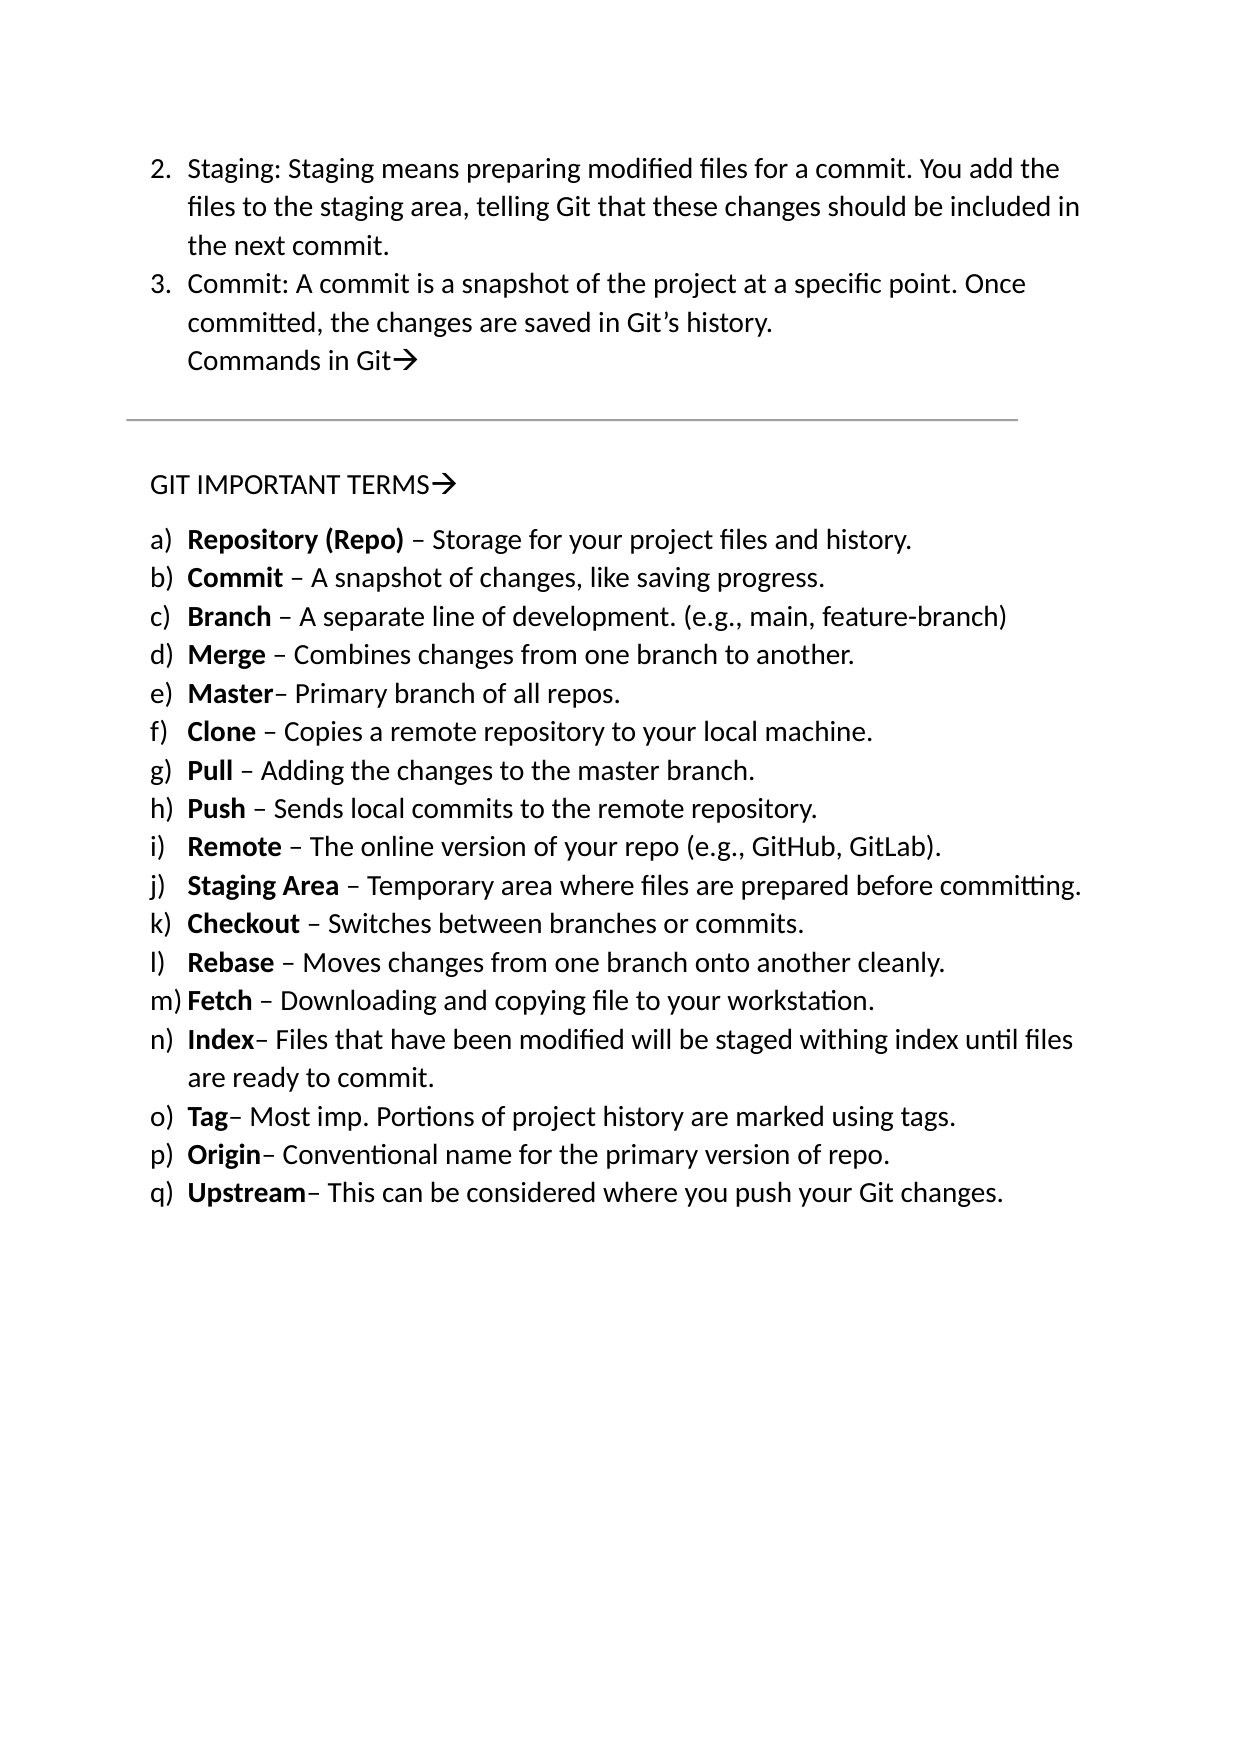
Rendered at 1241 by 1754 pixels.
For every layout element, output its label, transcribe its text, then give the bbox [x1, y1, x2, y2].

list Master– Primary branch of all repos. [150, 675, 1090, 710]
list Repository (Repo) – Storage for your project files and history. [150, 521, 1090, 557]
list Upstream– This can be considered where you push your Git changes. [150, 1174, 1090, 1210]
list Branch – A separate line of development. (e.g., main, feature-branch) [150, 598, 1090, 633]
list Checkout – Switches between branches or commits. [150, 905, 1090, 941]
list Staging Area – Temporary area where files are prepared before committing. [150, 867, 1090, 903]
list Commands in Git [187, 342, 1090, 378]
list Pull – Adding the changes to the master branch. [150, 752, 1090, 787]
list Fetch – Downloading and copying file to your workstation. [150, 982, 1090, 1018]
list Remote – The online version of your repo (e.g., GitHub, GitLab). [150, 828, 1090, 864]
list Push – Sends local commits to the remote repository. [150, 790, 1090, 826]
list Index– Files that have been modified will be staged withing index until files are ready to commit. [150, 1021, 1090, 1095]
list Rebase – Moves changes from one branch onto another cleanly. [150, 944, 1090, 979]
list Clone – Copies a remote repository to your local machine. [150, 713, 1090, 749]
list Commit – A snapshot of changes, like saving progress. [150, 559, 1090, 595]
text GIT IMPORTANT TERMS [150, 466, 1090, 502]
list Staging: Staging means preparing modified files for a commit. You add the files to the staging area, telling Git that these changes should be included in the next commit. [150, 150, 1090, 262]
list Tag– Most imp. Portions of project history are marked using tags. [150, 1098, 1090, 1133]
list Merge – Combines changes from one branch to another. [150, 636, 1090, 672]
list Commit: A commit is a snapshot of the project at a specific point. Once committed, the changes are saved in Git’s history. [150, 265, 1090, 339]
list Origin– Conventional name for the primary version of repo. [150, 1136, 1090, 1172]
